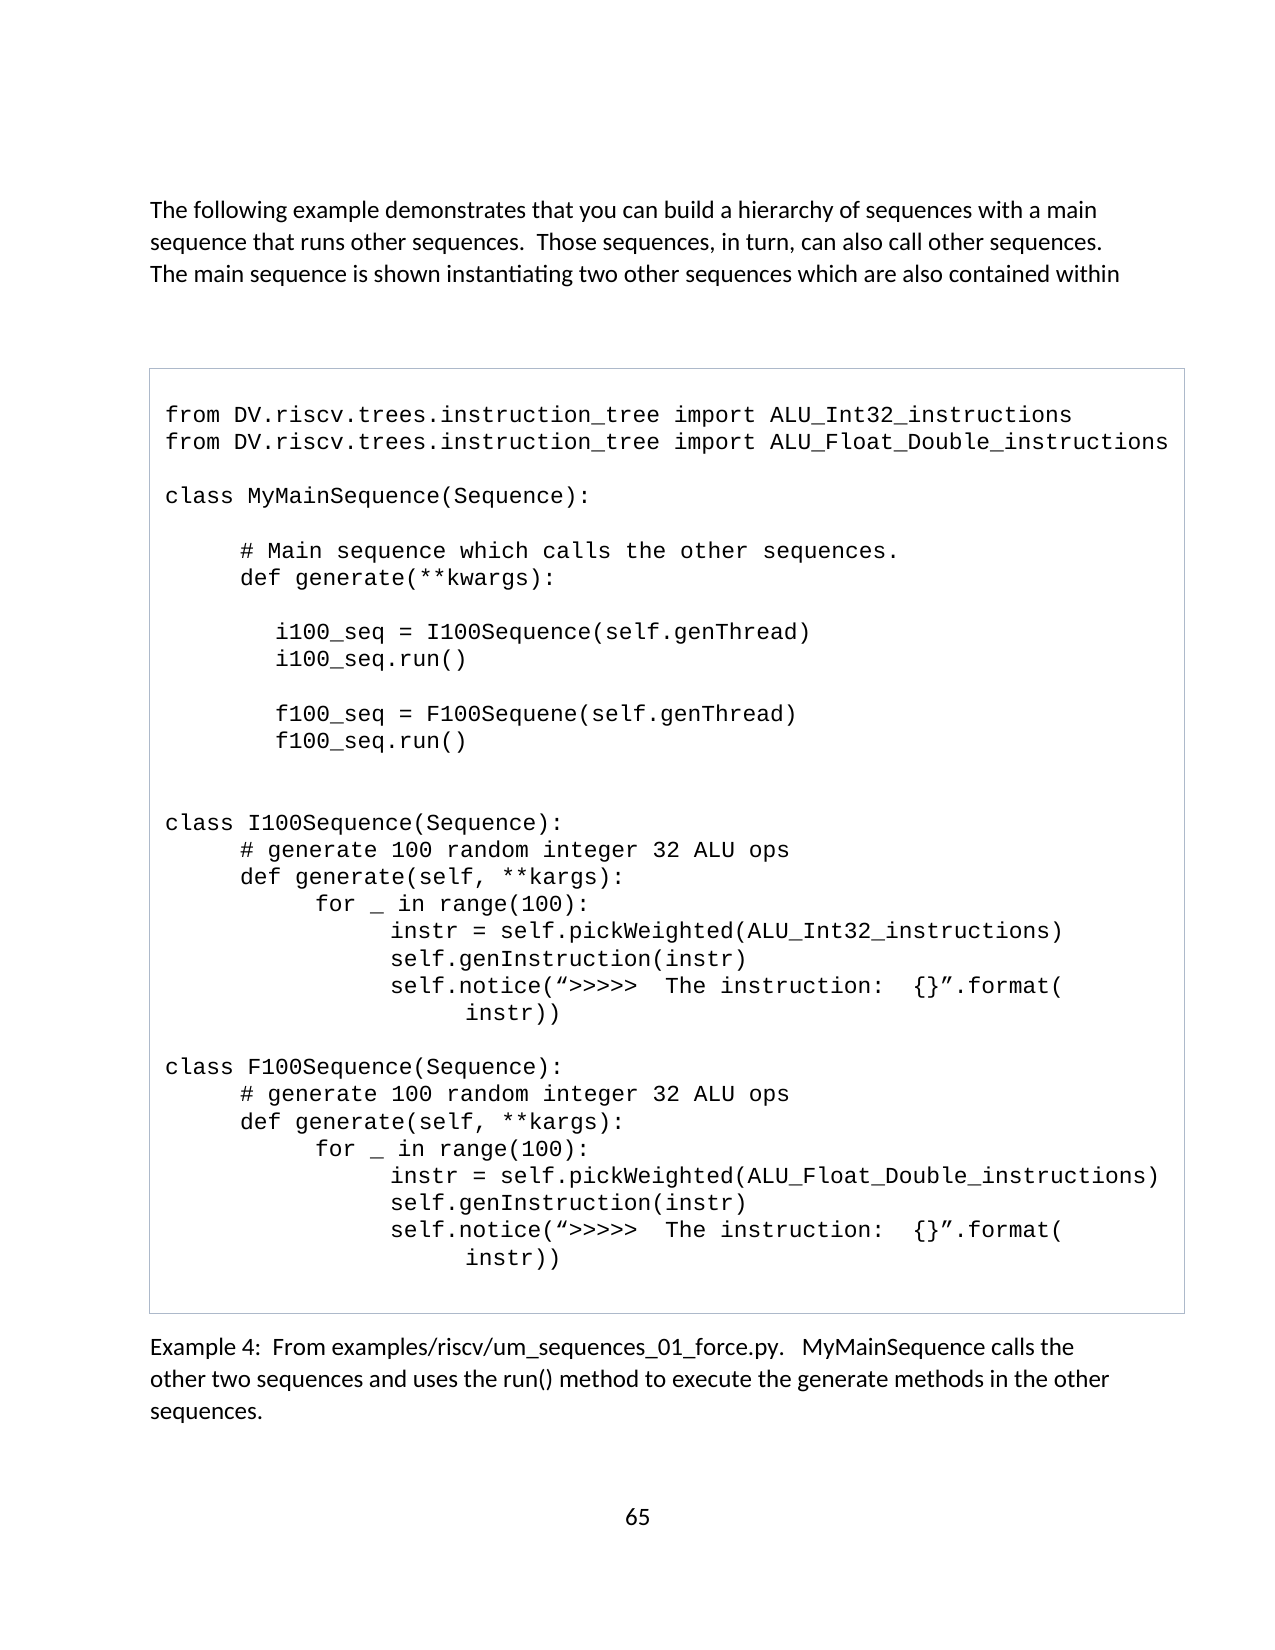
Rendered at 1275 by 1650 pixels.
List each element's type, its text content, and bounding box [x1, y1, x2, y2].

text Example 4: From examples/riscv/um_sequences_01_force.py. MyMainSequence calls the other two sequences and uses the run() method to execute the generate methods in the other sequences. [150, 369, 1125, 1313]
text Example 4: From examples/riscv/um_sequences_01_force.py. MyMainSequence calls the other two sequences and uses the run() method to execute the generate methods in the other sequences. [150, 1314, 1125, 1425]
text The following example demonstrates that you can build a hierarchy of sequences with a main sequence that runs other sequences. Those sequences, in turn, can also call other sequences. The main sequence is shown instantiating two other sequences which are also contained within the file (I100Sequence and F100Sequence). These are t [150, 194, 1125, 353]
